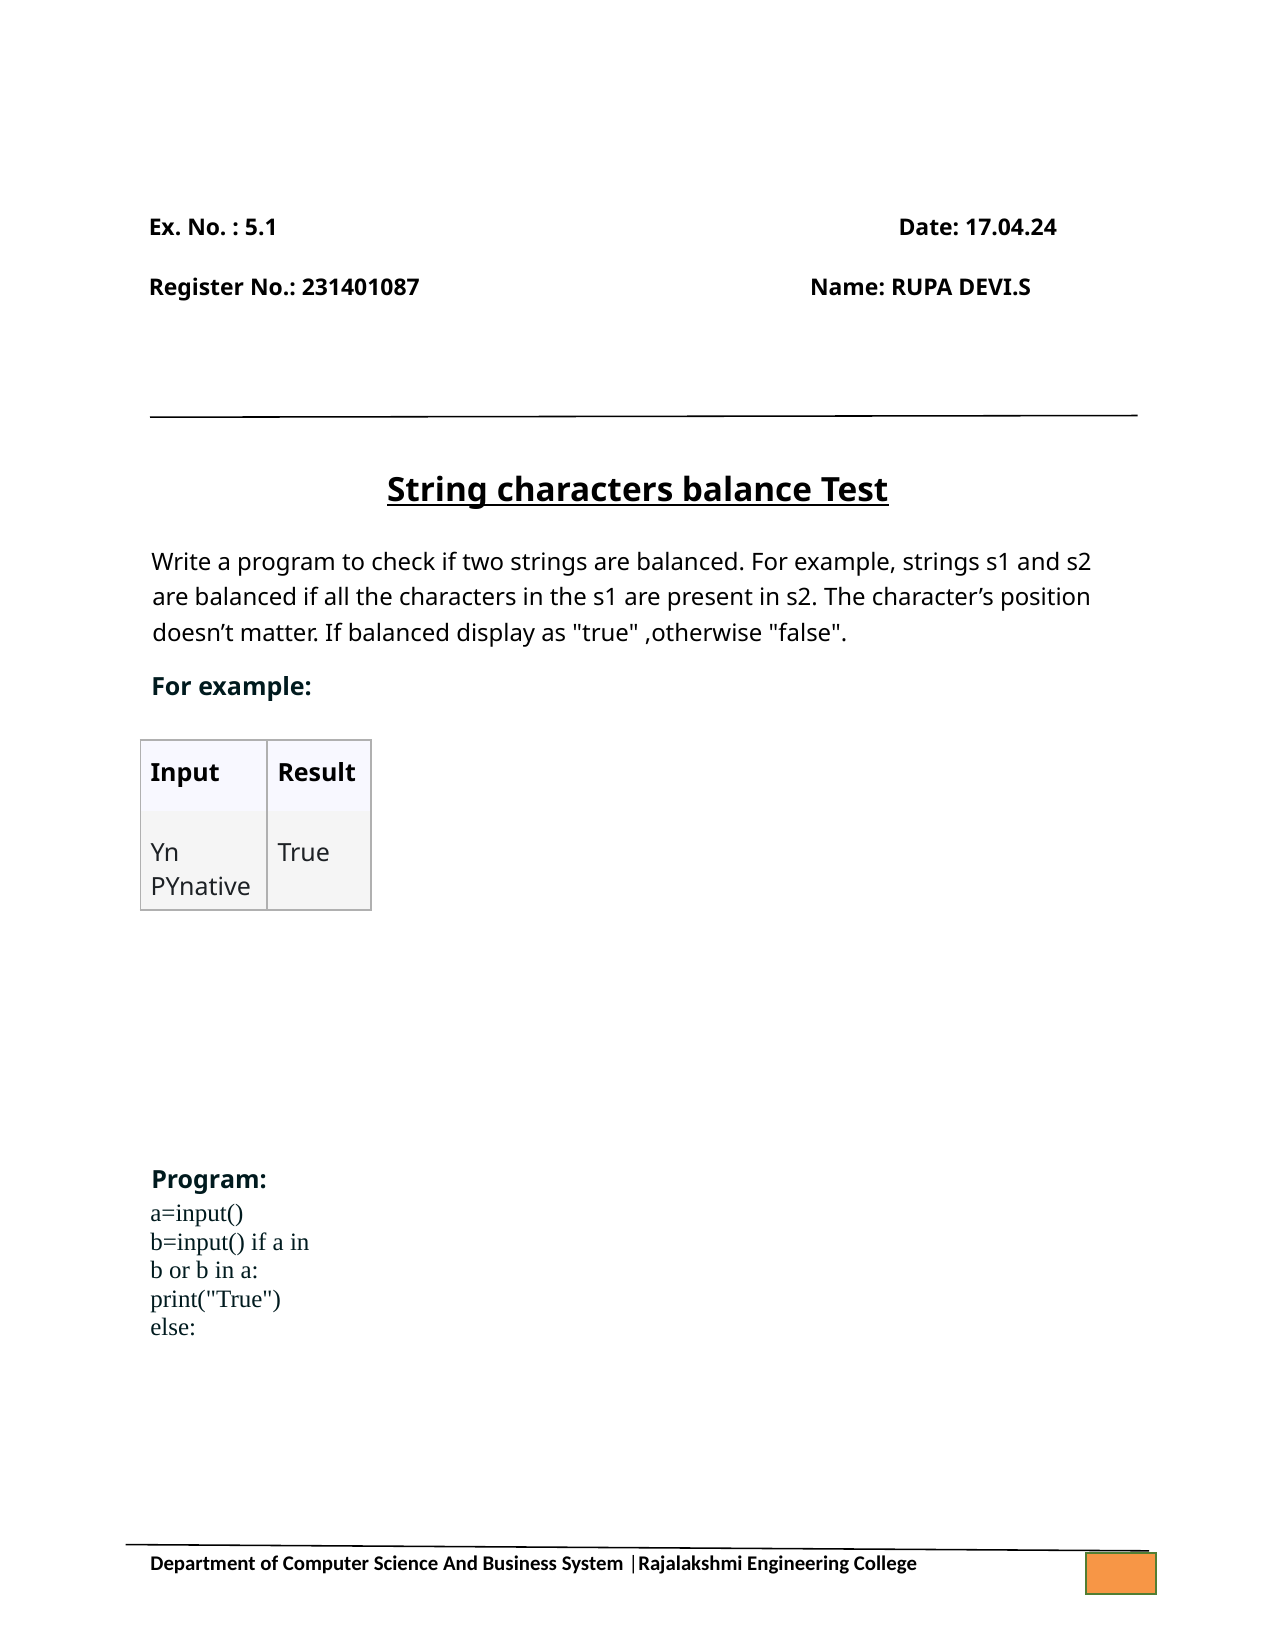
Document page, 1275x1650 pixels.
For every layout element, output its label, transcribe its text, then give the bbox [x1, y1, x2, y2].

text a=input() b=input() if a in b or b in a: print("True") else: [150, 1199, 323, 1341]
table_cell Yn PYnative [141, 821, 266, 909]
table_header Input [141, 741, 266, 811]
text Register No.: 231401087 Name: RUPA DEVI.S [148, 271, 1132, 303]
subtitle String characters balance Test [150, 466, 1125, 511]
text For example: [151, 668, 1132, 702]
text Write a program to check if two strings are balanced. For example, strings s1 and s2 are balanced if all the characters in the s1 are present in s2. The character’s position doesn’t matter. If balanced display as "true" ,otherwise "false". [151, 545, 1132, 648]
text Ex. No. : 5.1 Date: 17.04.24 [148, 211, 1132, 242]
table_cell True [268, 821, 370, 909]
text Program: [151, 1162, 1132, 1196]
table_header Result [268, 741, 370, 811]
